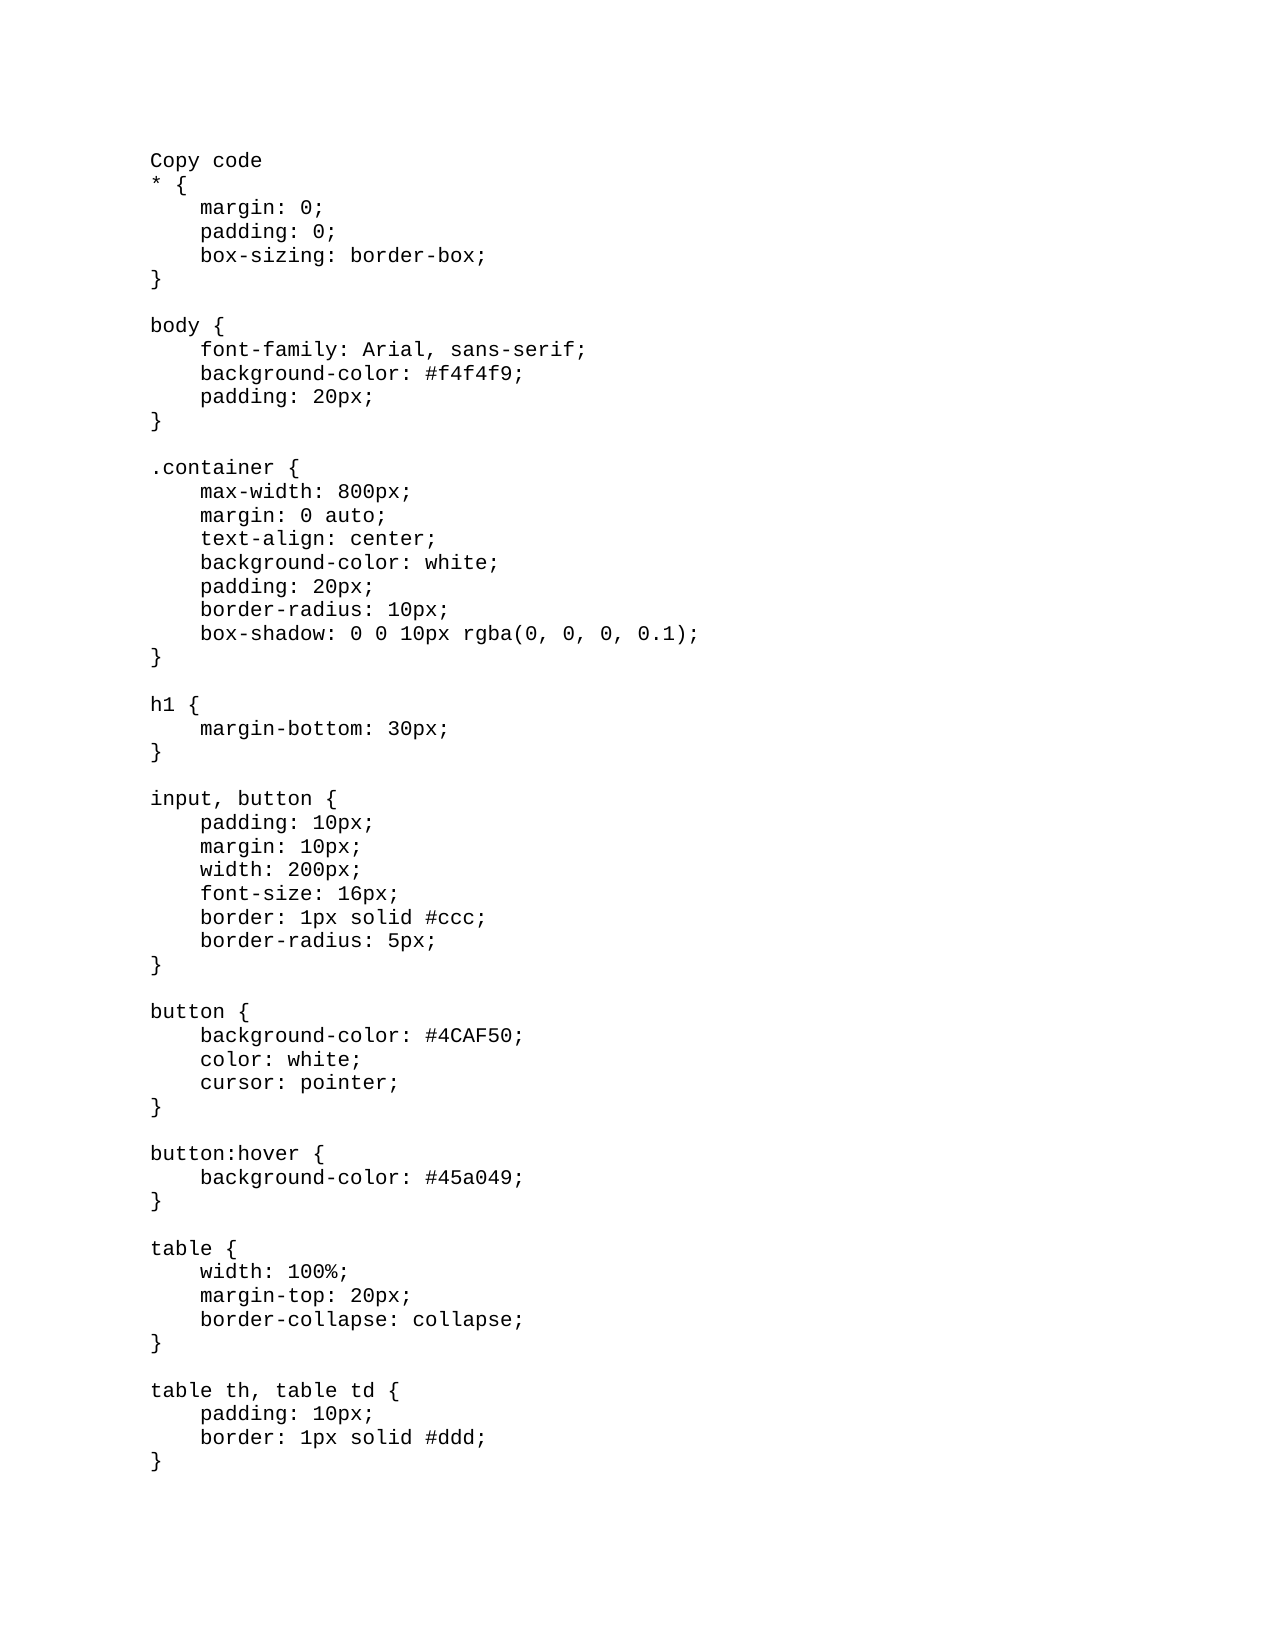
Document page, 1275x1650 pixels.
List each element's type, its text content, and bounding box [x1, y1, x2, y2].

text background-color: #45a049; [150, 1167, 1125, 1190]
text } [150, 410, 1125, 434]
text } [150, 954, 1125, 978]
text margin: 10px; [150, 836, 1125, 859]
text } [150, 1332, 1125, 1356]
text font-size: 16px; [150, 883, 1125, 907]
text color: white; [150, 1048, 1125, 1072]
text h1 { [150, 694, 1125, 717]
text border: 1px solid #ddd; [150, 1427, 1125, 1451]
text table { [150, 1238, 1125, 1261]
text Copy code [150, 150, 1125, 174]
text margin: 0; [150, 197, 1125, 221]
text box-sizing: border-box; [150, 244, 1125, 268]
text max-width: 800px; [150, 481, 1125, 505]
text padding: 0; [150, 221, 1125, 244]
text border-collapse: collapse; [150, 1309, 1125, 1332]
text } [150, 268, 1125, 292]
text } [150, 1451, 1125, 1474]
text } [150, 741, 1125, 765]
text padding: 10px; [150, 812, 1125, 836]
text button:hover { [150, 1143, 1125, 1167]
text background-color: #f4f4f9; [150, 363, 1125, 386]
text border-radius: 10px; [150, 599, 1125, 623]
text } [150, 1096, 1125, 1119]
text cursor: pointer; [150, 1072, 1125, 1096]
text padding: 20px; [150, 386, 1125, 410]
text padding: 20px; [150, 576, 1125, 599]
text } [150, 1190, 1125, 1214]
text text-align: center; [150, 528, 1125, 552]
text width: 100%; [150, 1261, 1125, 1285]
text border: 1px solid #ccc; [150, 907, 1125, 930]
text input, button { [150, 788, 1125, 812]
text margin-bottom: 30px; [150, 717, 1125, 741]
text width: 200px; [150, 859, 1125, 883]
text body { [150, 316, 1125, 339]
text padding: 10px; [150, 1403, 1125, 1427]
text box-shadow: 0 0 10px rgba(0, 0, 0, 0.1); [150, 623, 1125, 647]
text margin: 0 auto; [150, 505, 1125, 528]
text table th, table td { [150, 1379, 1125, 1403]
text margin-top: 20px; [150, 1285, 1125, 1309]
text background-color: white; [150, 552, 1125, 576]
text button { [150, 1001, 1125, 1025]
text * { [150, 174, 1125, 197]
text border-radius: 5px; [150, 930, 1125, 954]
text .container { [150, 457, 1125, 481]
text font-family: Arial, sans-serif; [150, 339, 1125, 363]
text background-color: #4CAF50; [150, 1025, 1125, 1048]
text } [150, 647, 1125, 670]
